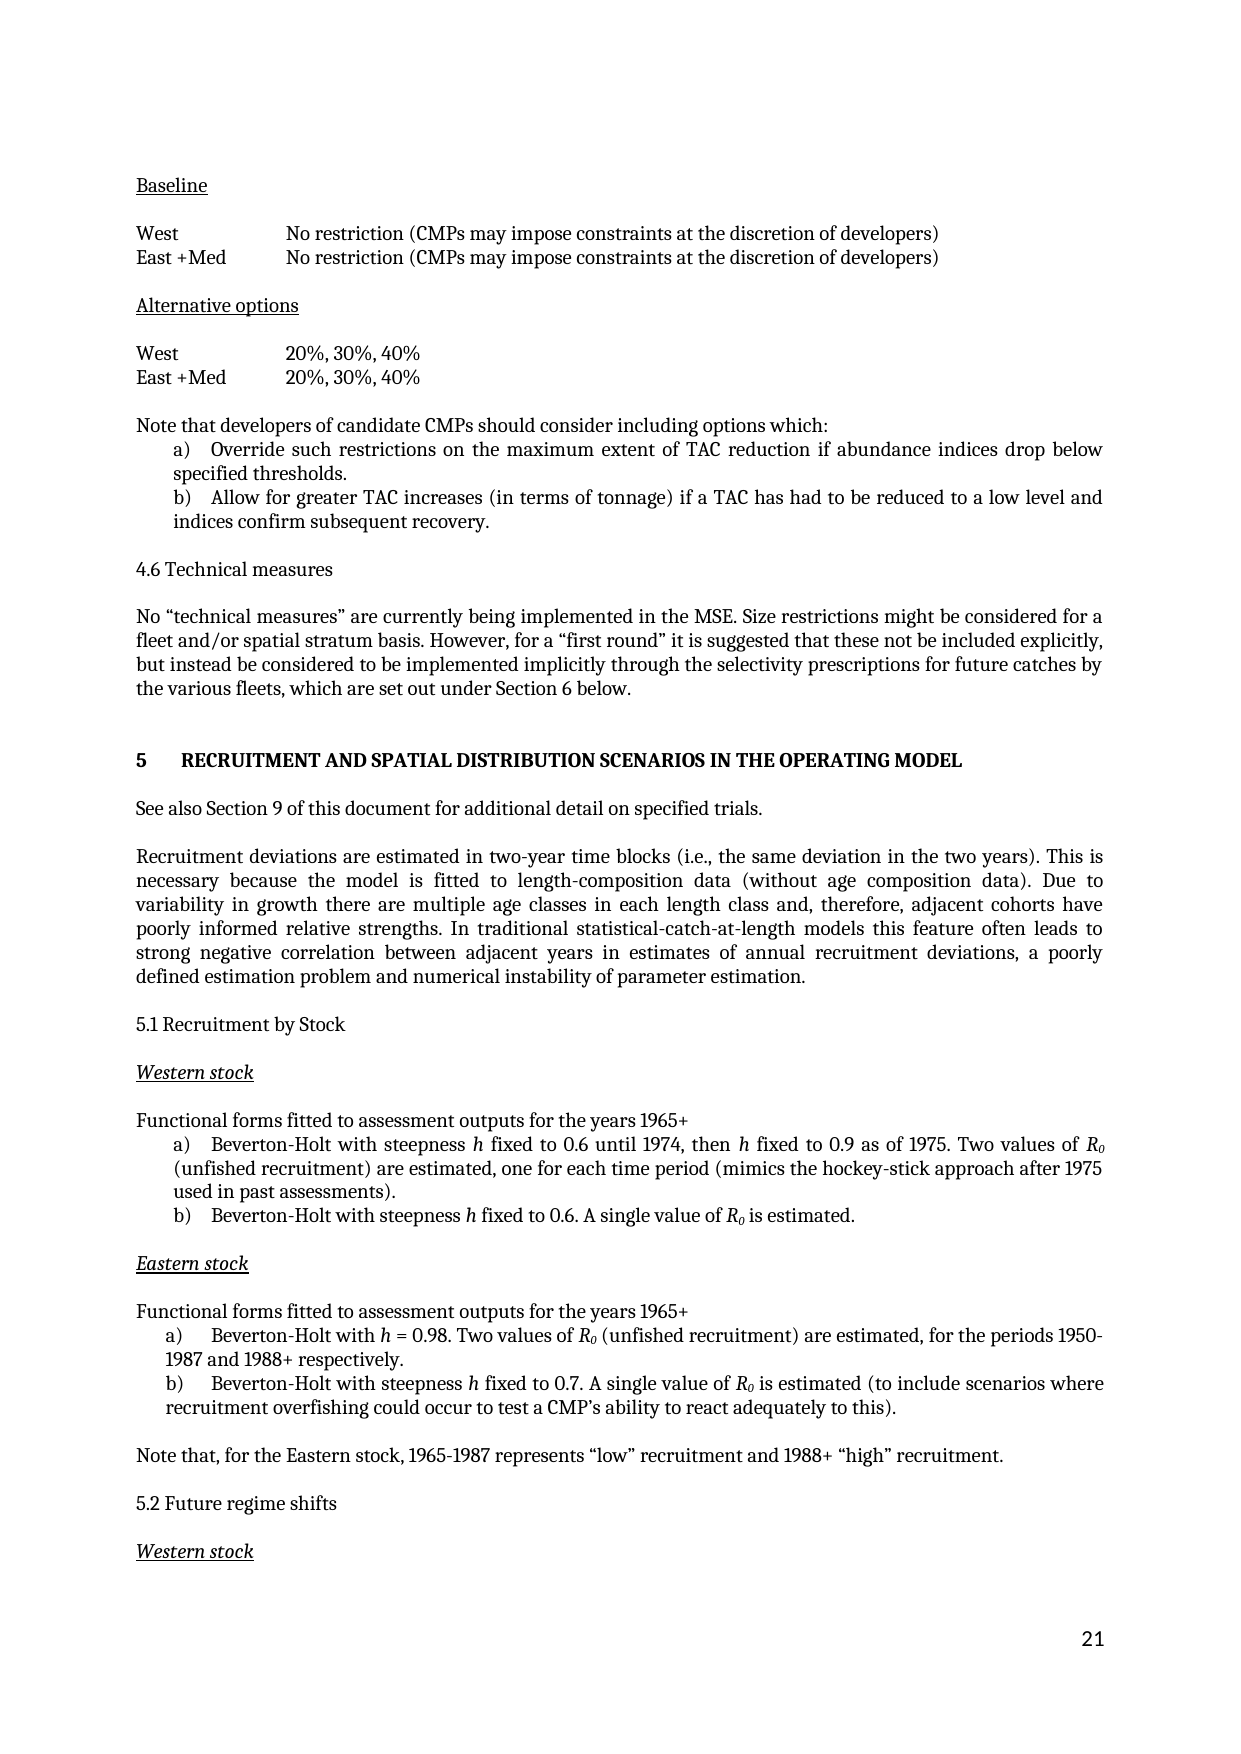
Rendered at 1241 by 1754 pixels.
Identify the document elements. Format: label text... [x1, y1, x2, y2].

text Recruitment deviations are estimated in two-year time blocks (i.e., the same deviation in the two years). This is necessary because the model is fitted to length-composition data (without age composition data). Due to variability in growth there are multiple age classes in each length class and, therefore, adjacent cohorts have poorly informed relative strengths. In traditional statistical-catch-at-length models this feature often leads to strong negative correlation between adjacent years in estimates of annual recruitment deviations, a poorly defined estimation problem and numerical instability of parameter estimation. [136, 845, 1104, 988]
list Override such restrictions on the maximum extent of TAC reduction if abundance indices drop below specified thresholds. [173, 437, 1104, 485]
list Allow for greater TAC increases (in terms of tonnage) if a TAC has had to be reduced to a low level and indices confirm subsequent recovery. [173, 485, 1104, 533]
list 4.6 Technical measures [136, 557, 1104, 581]
text Western stock [136, 1539, 1104, 1563]
text Baseline [136, 174, 1104, 198]
text Western stock [136, 1060, 1104, 1084]
text West No restriction (CMPs may impose constraints at the discretion of developers) [136, 222, 1104, 246]
text Functional forms fitted to assessment outputs for the years 1965+ [136, 1108, 1104, 1132]
text Functional forms fitted to assessment outputs for the years 1965+ [136, 1300, 1104, 1324]
text Note that, for the Eastern stock, 1965-1987 represents “low” recruitment and 1988+ “high” recruitment. [136, 1444, 1104, 1468]
text No “technical measures” are currently being implemented in the MSE. Size restrictions might be considered for a fleet and/or spatial stratum basis. However, for a “first round” it is suggested that these not be included explicitly, but instead be considered to be implemented implicitly through the selectivity prescriptions for future catches by the various fleets, which are set out under Section 6 below. [136, 605, 1104, 701]
list Beverton-Holt with h = 0.98. Two values of R0 (unfished recruitment) are estimated, for the periods 1950-1987 and 1988+ respectively. [165, 1324, 1104, 1372]
text Note that developers of candidate CMPs should consider including options which: [136, 413, 1104, 437]
text See also Section 9 of this document for additional detail on specified trials. [136, 797, 1104, 821]
text East +Med 20%, 30%, 40% [136, 366, 1104, 389]
list Beverton-Holt with steepness h fixed to 0.7. A single value of R0 is estimated (to include scenarios where recruitment overfishing could occur to test a CMP’s ability to react adequately to this). [165, 1372, 1104, 1420]
text Eastern stock [136, 1252, 1104, 1276]
subtitle RECRUITMENT AND SPATIAL DISTRIBUTION SCENARIOS IN THE OPERATING MODEL [136, 749, 1104, 773]
list Beverton-Holt with steepness h fixed to 0.6 until 1974, then h fixed to 0.9 as of 1975. Two values of R0 (unfished recruitment) are estimated, one for each time period (mimics the hockey-stick approach after 1975 used in past assessments). [173, 1132, 1104, 1204]
list 5.1 Recruitment by Stock [136, 1012, 1104, 1036]
list 5.2 Future regime shifts [136, 1492, 1104, 1516]
text West 20%, 30%, 40% [136, 342, 1104, 366]
list Beverton-Holt with steepness h fixed to 0.6. A single value of R0 is estimated. [173, 1204, 1104, 1228]
text Alternative options [136, 294, 1104, 318]
text East +Med No restriction (CMPs may impose constraints at the discretion of developers) [136, 246, 1104, 270]
